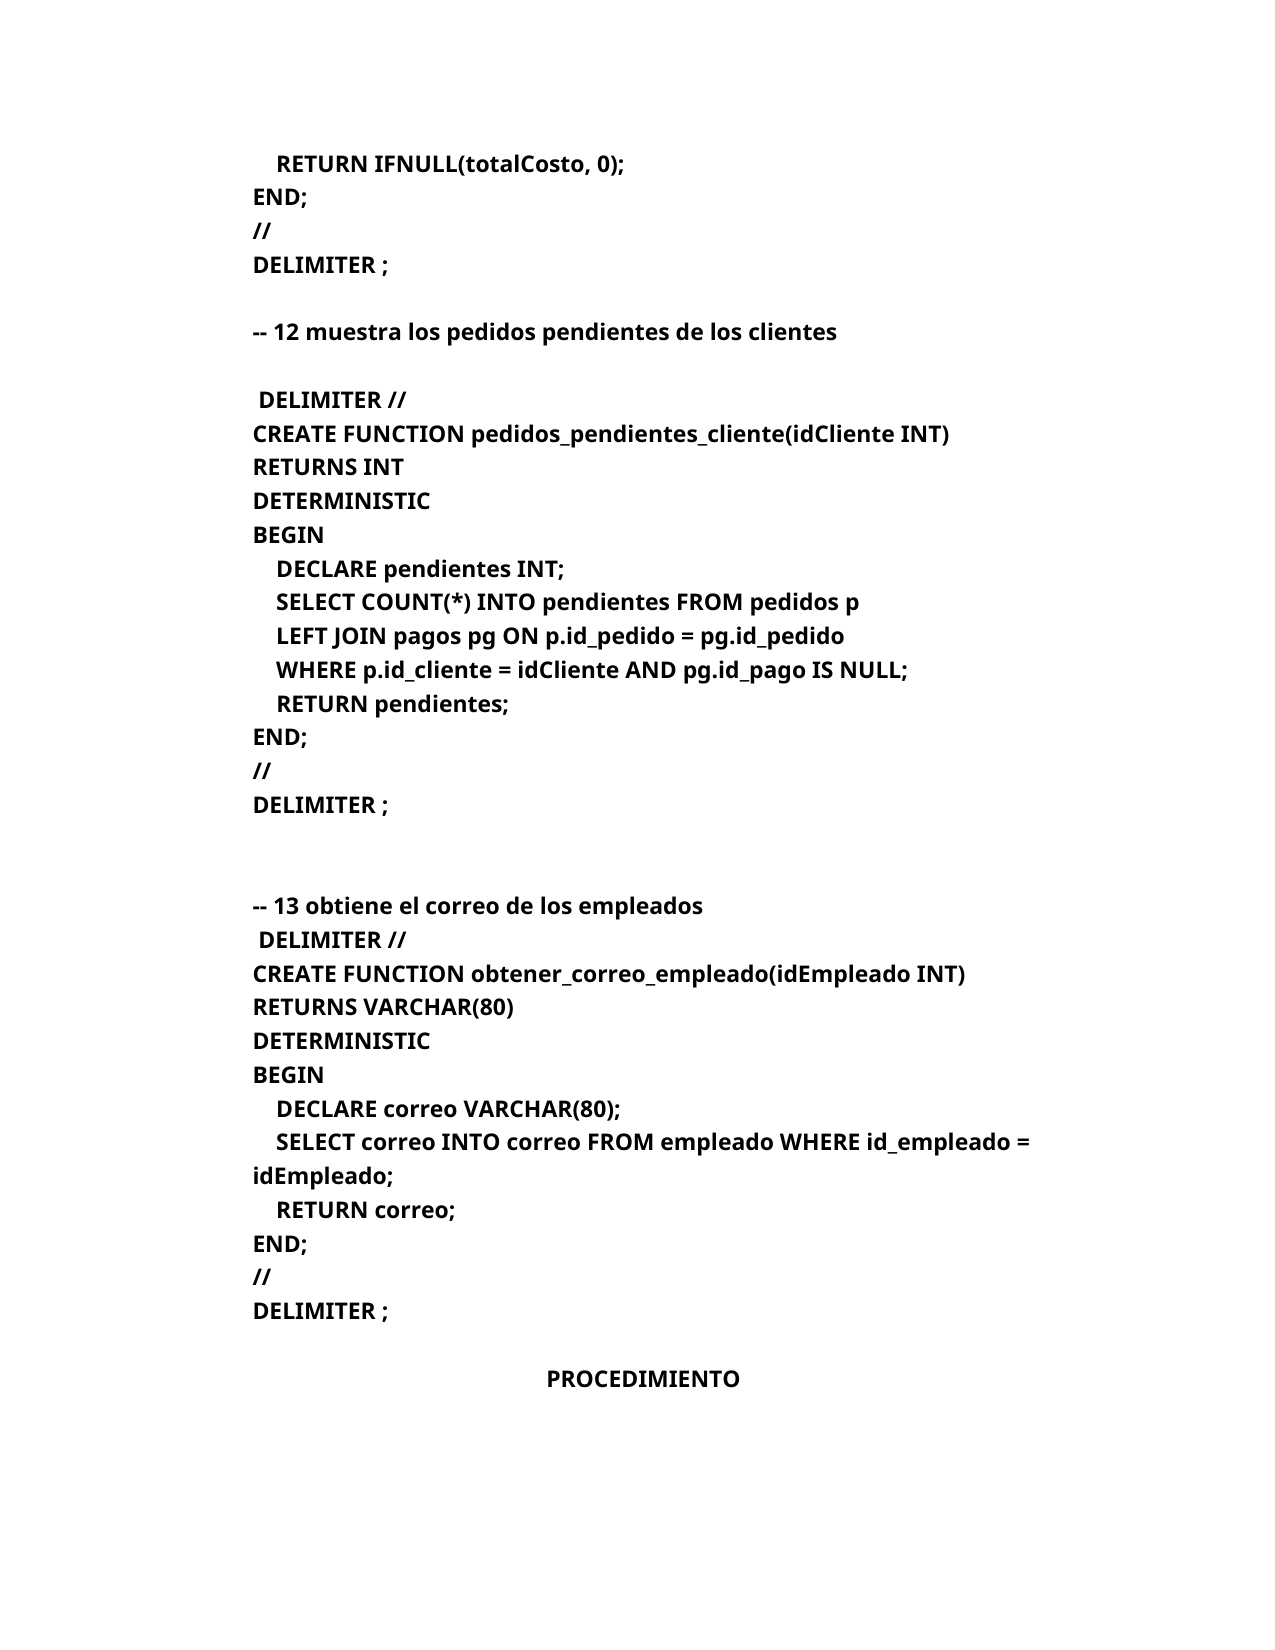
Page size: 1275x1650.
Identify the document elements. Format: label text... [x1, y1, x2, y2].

list // [252, 755, 1098, 786]
list DECLARE correo VARCHAR(80); [252, 1093, 1098, 1124]
list RETURNS INT [252, 451, 1098, 483]
list DELIMITER ; [252, 249, 1098, 280]
list DETERMINISTIC [252, 1025, 1098, 1056]
list BEGIN [252, 1059, 1098, 1090]
list END; [252, 181, 1098, 213]
list DELIMITER ; [252, 789, 1098, 820]
list CREATE FUNCTION pedidos_pendientes_cliente(idCliente INT) [252, 418, 1098, 449]
list BEGIN [252, 519, 1098, 550]
list DECLARE pendientes INT; [252, 553, 1098, 584]
list DELIMITER // [252, 384, 1098, 415]
list END; [252, 721, 1098, 753]
list DETERMINISTIC [252, 485, 1098, 516]
list SELECT COUNT(*) INTO pendientes FROM pedidos p [252, 586, 1098, 618]
list // [252, 1261, 1098, 1293]
list RETURNS VARCHAR(80) [252, 991, 1098, 1023]
list DELIMITER ; [252, 1295, 1098, 1326]
list -- 12 muestra los pedidos pendientes de los clientes [252, 316, 1098, 348]
list LEFT JOIN pagos pg ON p.id_pedido = pg.id_pedido [252, 620, 1098, 651]
list PROCEDIMIENTO [252, 1363, 1098, 1394]
list RETURN correo; [252, 1194, 1098, 1225]
list -- 13 obtiene el correo de los empleados [252, 890, 1098, 921]
list // [252, 215, 1098, 246]
list SELECT correo INTO correo FROM empleado WHERE id_empleado = idEmpleado; [252, 1126, 1098, 1191]
list END; [252, 1228, 1098, 1259]
list WHERE p.id_cliente = idCliente AND pg.id_pago IS NULL; [252, 654, 1098, 685]
list CREATE FUNCTION obtener_correo_empleado(idEmpleado INT) [252, 958, 1098, 989]
list RETURN pendientes; [252, 688, 1098, 719]
list DELIMITER // [252, 924, 1098, 955]
list RETURN IFNULL(totalCosto, 0); [252, 148, 1098, 179]
